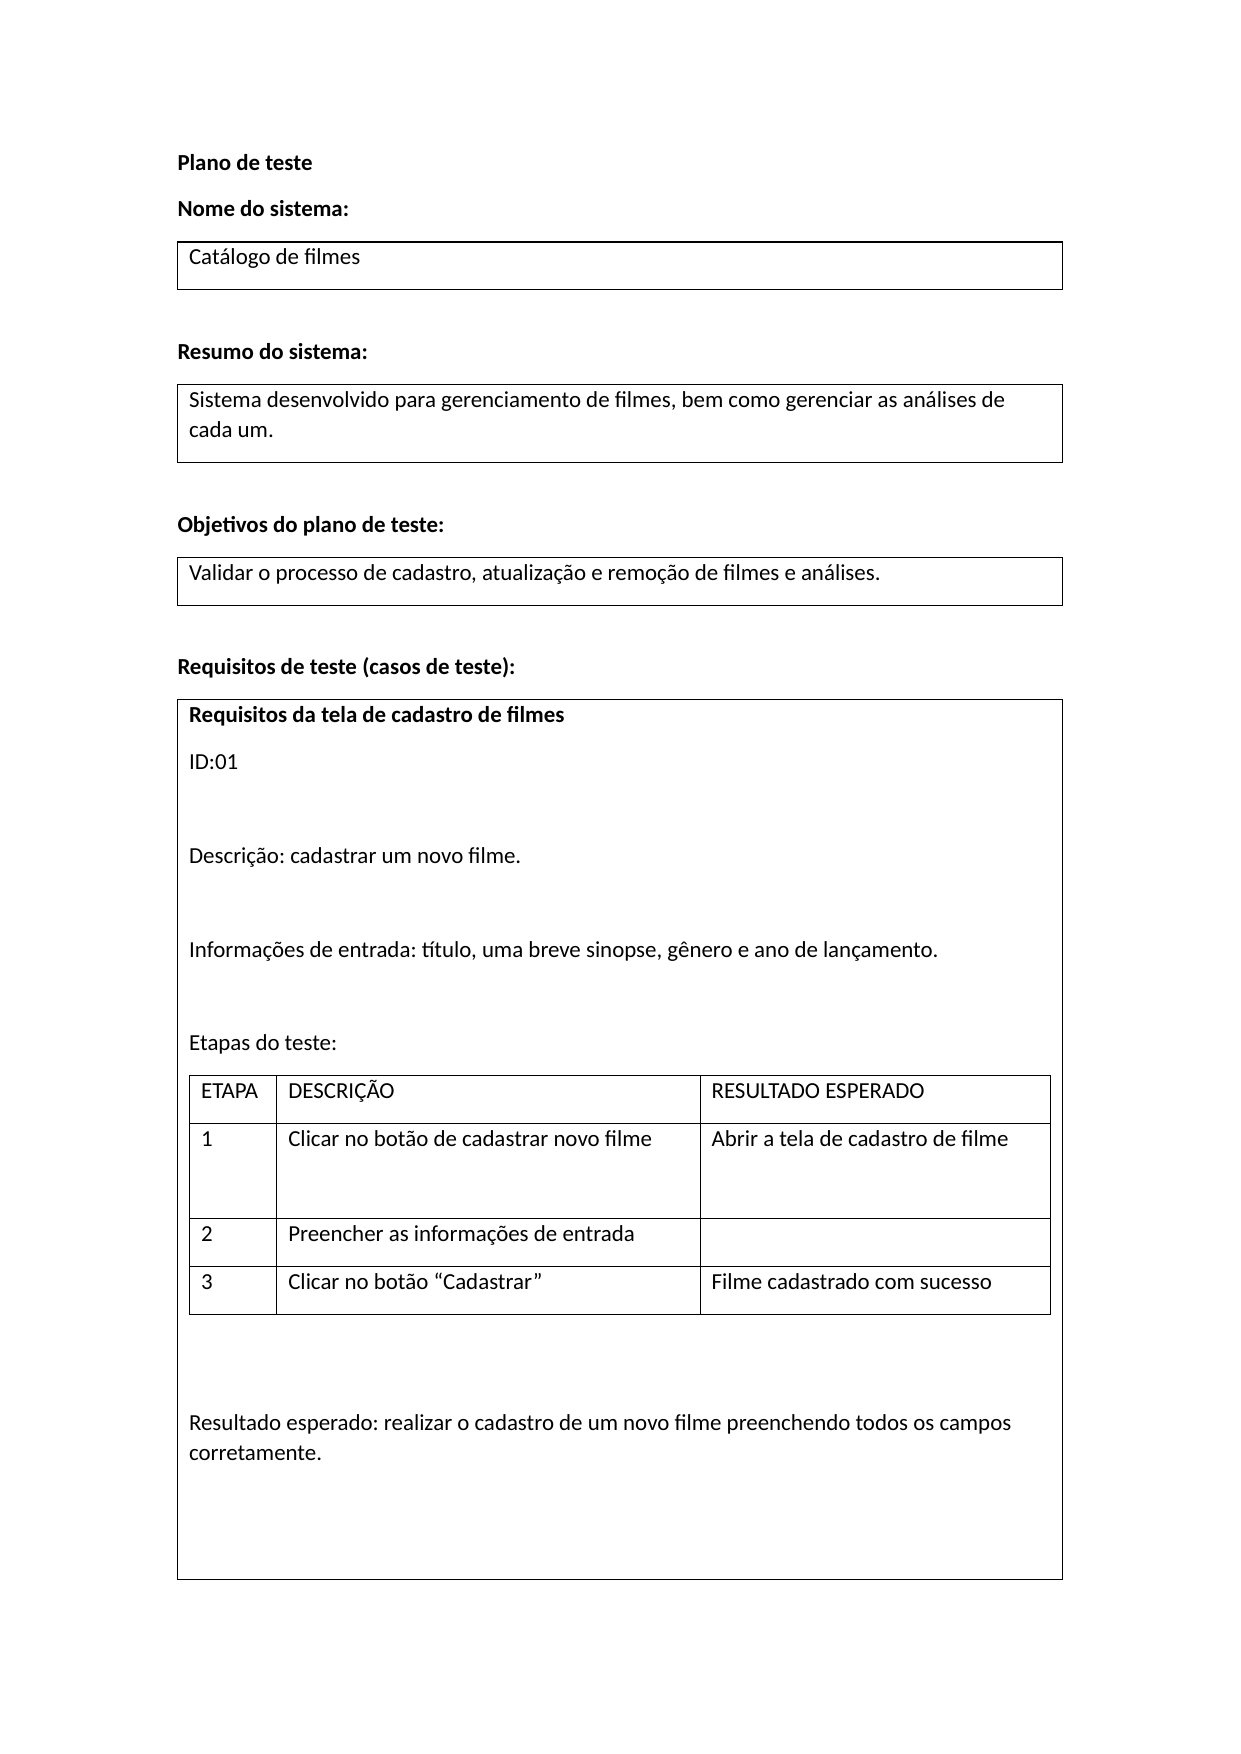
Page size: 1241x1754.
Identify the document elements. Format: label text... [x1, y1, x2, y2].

text Objetivos do plano de teste: [177, 510, 1063, 538]
text Plano de teste [177, 148, 1063, 176]
text Requisitos de teste (casos de teste): [177, 652, 1063, 681]
text Resumo do sistema: [177, 337, 1063, 365]
table_header Catálogo de filmes [178, 243, 1062, 289]
text Nome do sistema: [177, 194, 1063, 222]
table_header Validar o processo de cadastro, atualização e remoção de filmes e análises. [178, 558, 1062, 604]
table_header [178, 700, 1062, 1579]
table_header Sistema desenvolvido para gerenciamento de filmes, bem como gerenciar as análises de cada um. [178, 385, 1062, 462]
